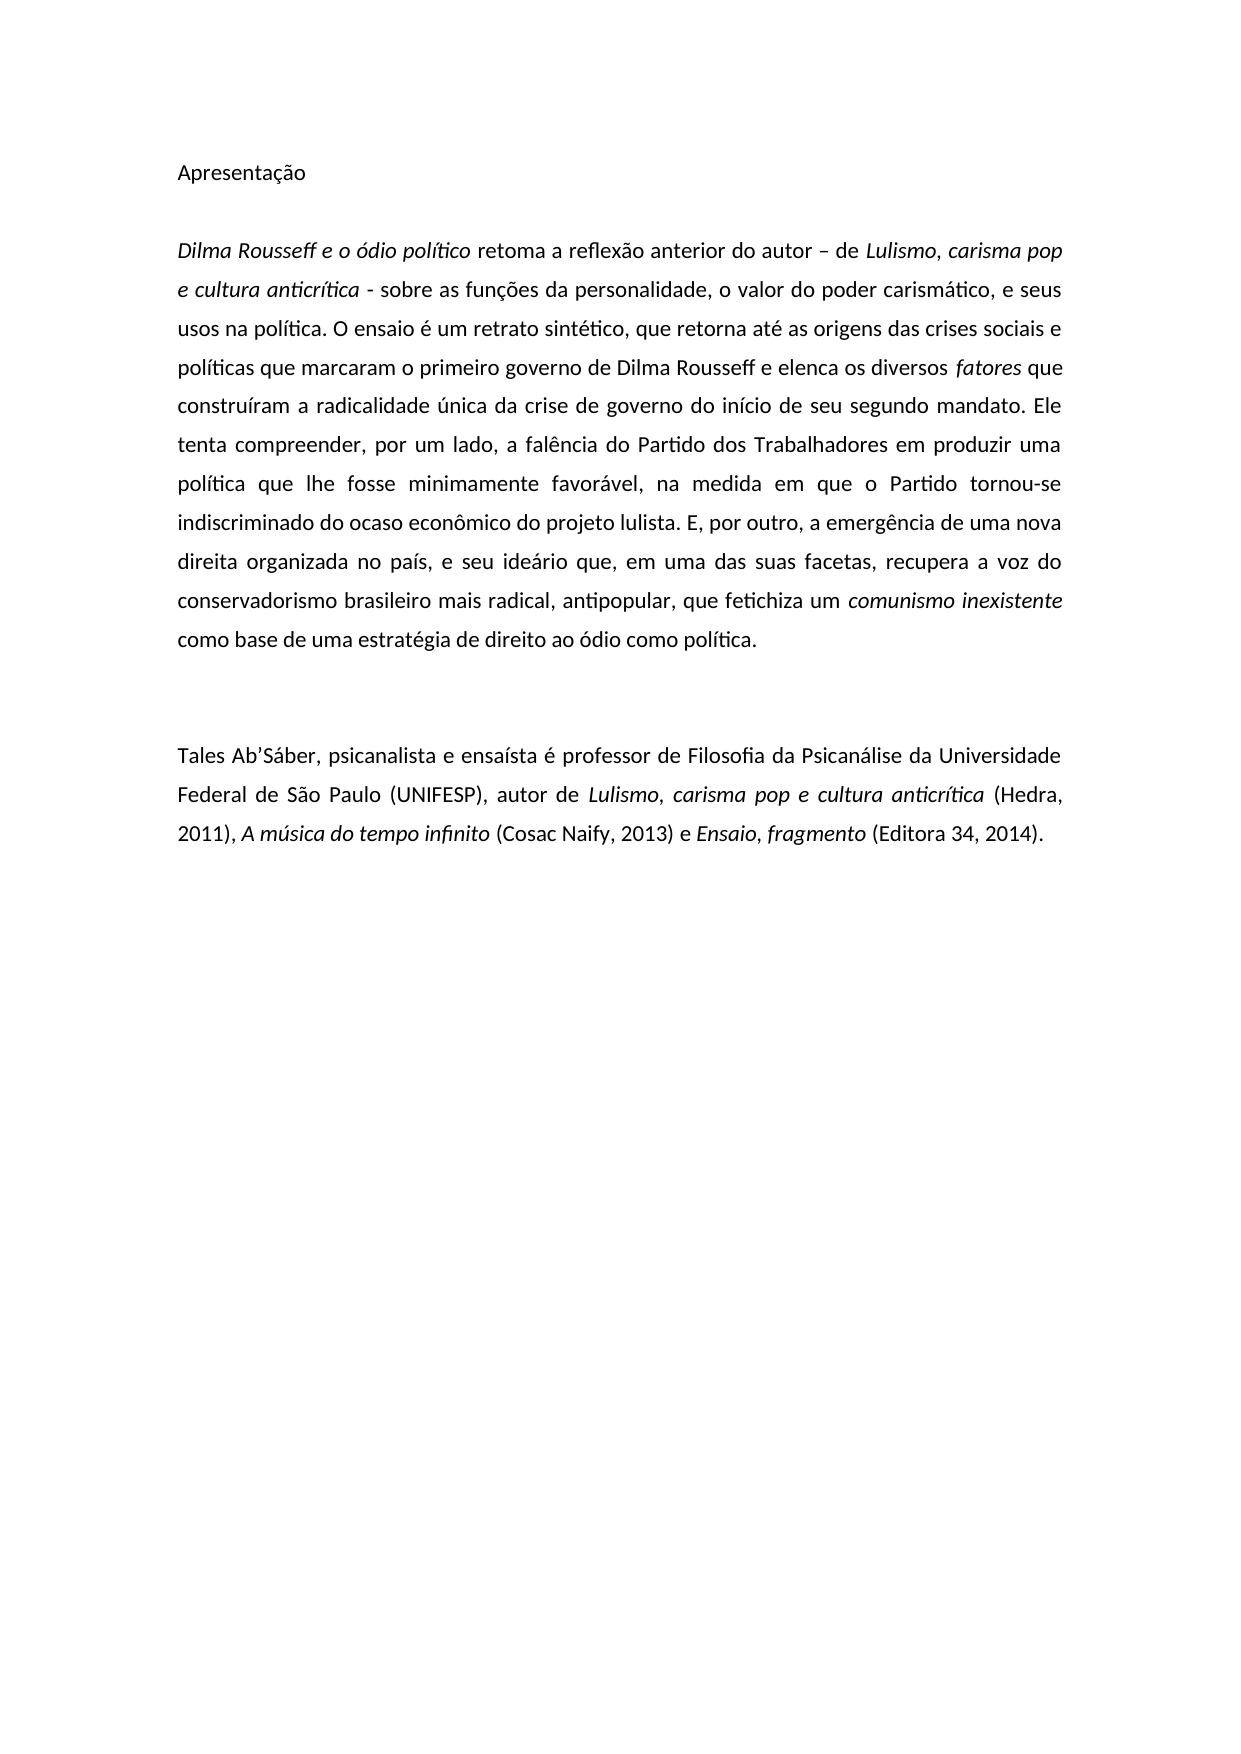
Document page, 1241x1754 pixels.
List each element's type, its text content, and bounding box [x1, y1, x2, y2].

text Apresentação [177, 148, 1063, 186]
text Dilma Rousseff e o ódio político retoma a reflexão anterior do autor – de Lulismo, carisma pop e cultura anticrítica - sobre as funções da personalidade, o valor do poder carismático, e seus usos na política. O ensaio é um retrato sintético, que retorna até as origens das crises sociais e políticas que marcaram o primeiro governo de Dilma Rousseff e elenca os diversos fatores que construíram a radicalidade única da crise de governo do início de seu segundo mandato. Ele tenta compreender, por um lado, a falência do Partido dos Trabalhadores em produzir uma política que lhe fosse minimamente favorável, na medida em que o Partido tornou-se indiscriminado do ocaso econômico do projeto lulista. E, por outro, a emergência de uma nova direita organizada no país, e seu ideário que, em uma das suas facetas, recupera a voz do conservadorismo brasileiro mais radical, antipopular, que fetichiza um comunismo inexistente como base de uma estratégia de direito ao ódio como política. [177, 225, 1063, 653]
text Tales Ab’Sáber, psicanalista e ensaísta é professor de Filosofia da Psicanálise da Universidade Federal de São Paulo (UNIFESP), autor de Lulismo, carisma pop e cultura anticrítica (Hedra, 2011), A música do tempo infinito (Cosac Naify, 2013) e Ensaio, fragmento (Editora 34, 2014). [177, 730, 1063, 847]
